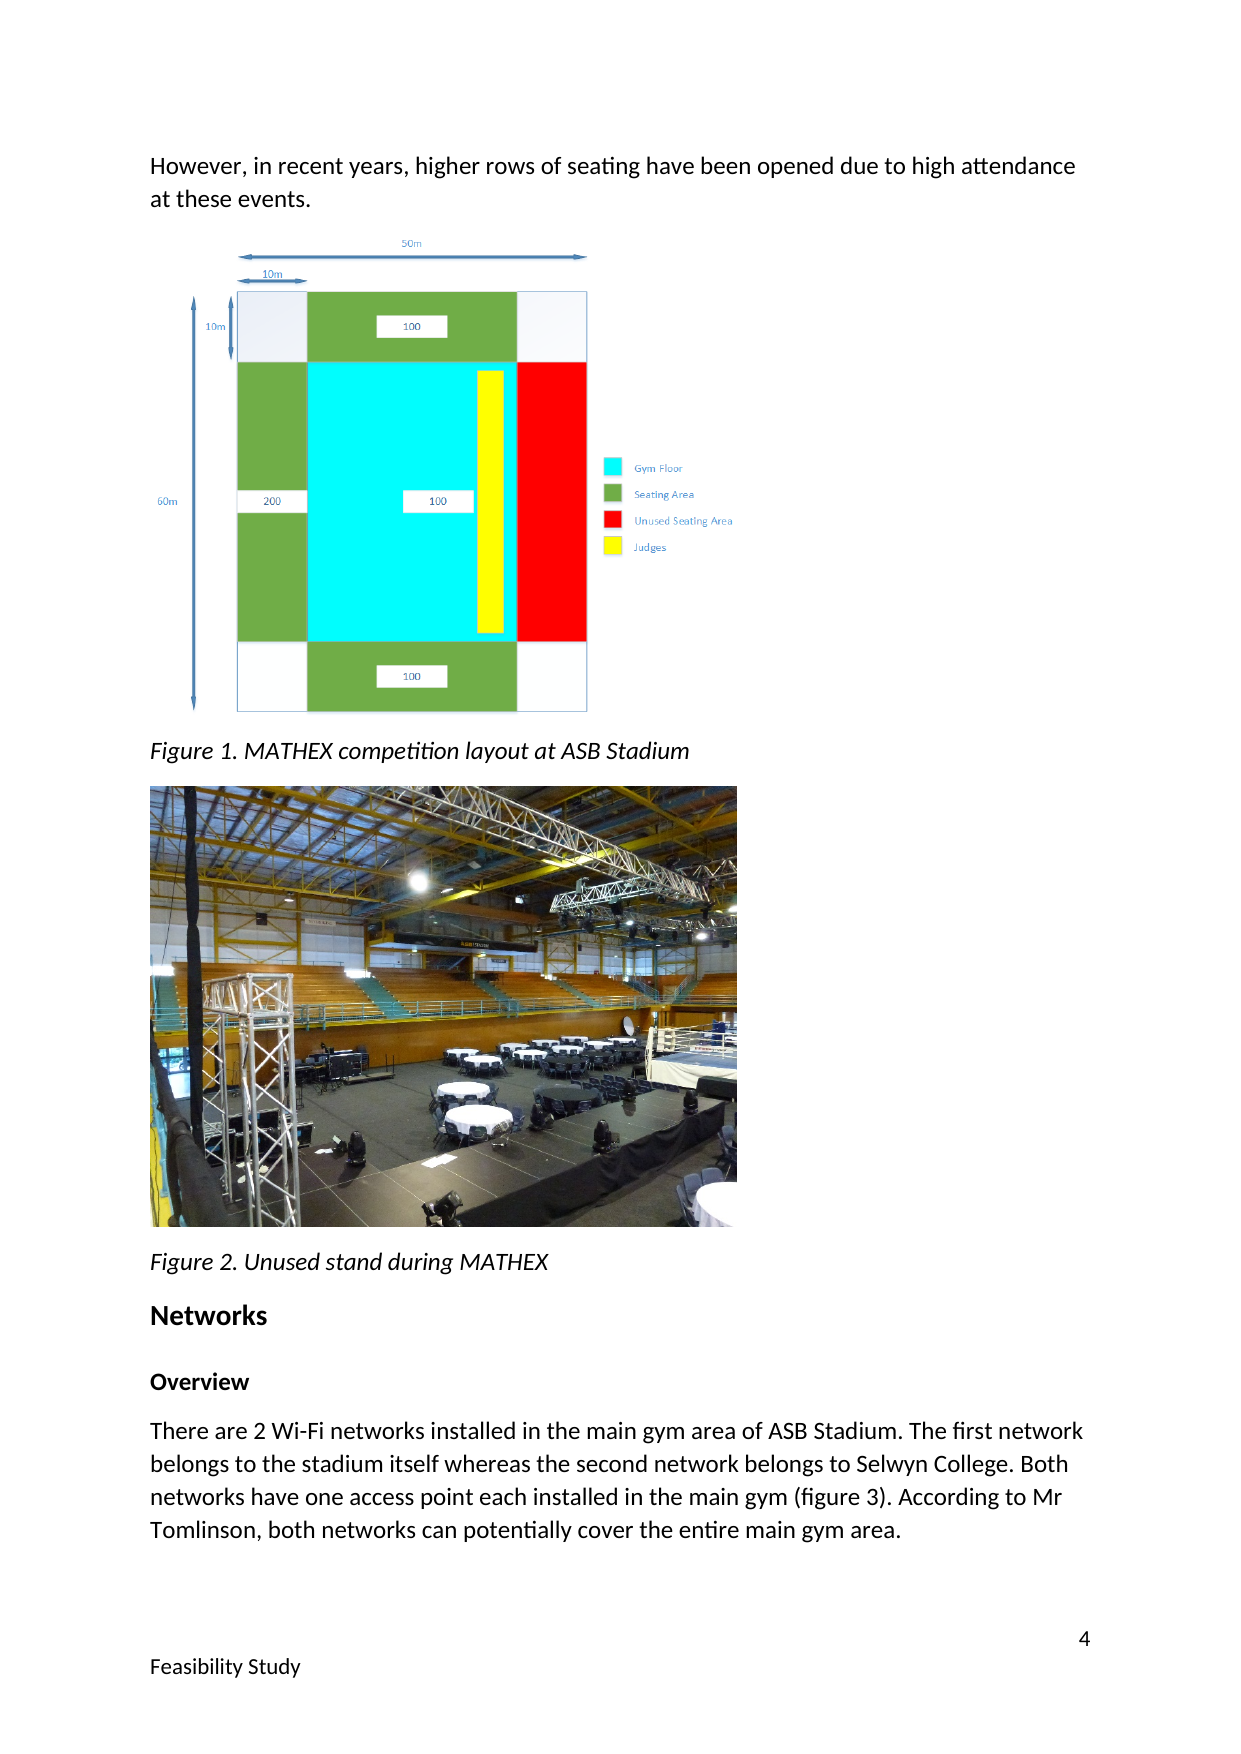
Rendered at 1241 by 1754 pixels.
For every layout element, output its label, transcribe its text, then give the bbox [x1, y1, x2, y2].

text Overview [150, 1335, 1090, 1396]
text There are 2 Wi-Fi networks installed in the main gym area of ASB Stadium. The first network belongs to the stadium itself whereas the second network belongs to Selwyn College. Both networks have one access point each installed in the main gym (figure 3). According to Mr Tomlinson, both networks can potentially cover the entire main gym area. [150, 1415, 1090, 1545]
subtitle Networks [150, 1297, 1090, 1333]
text Figure 2. Unused stand during MATHEX [150, 1246, 1090, 1276]
picture [150, 786, 737, 1227]
text Figure 1. MATHEX competition layout at ASB Stadium [150, 735, 1090, 766]
picture [150, 232, 738, 717]
